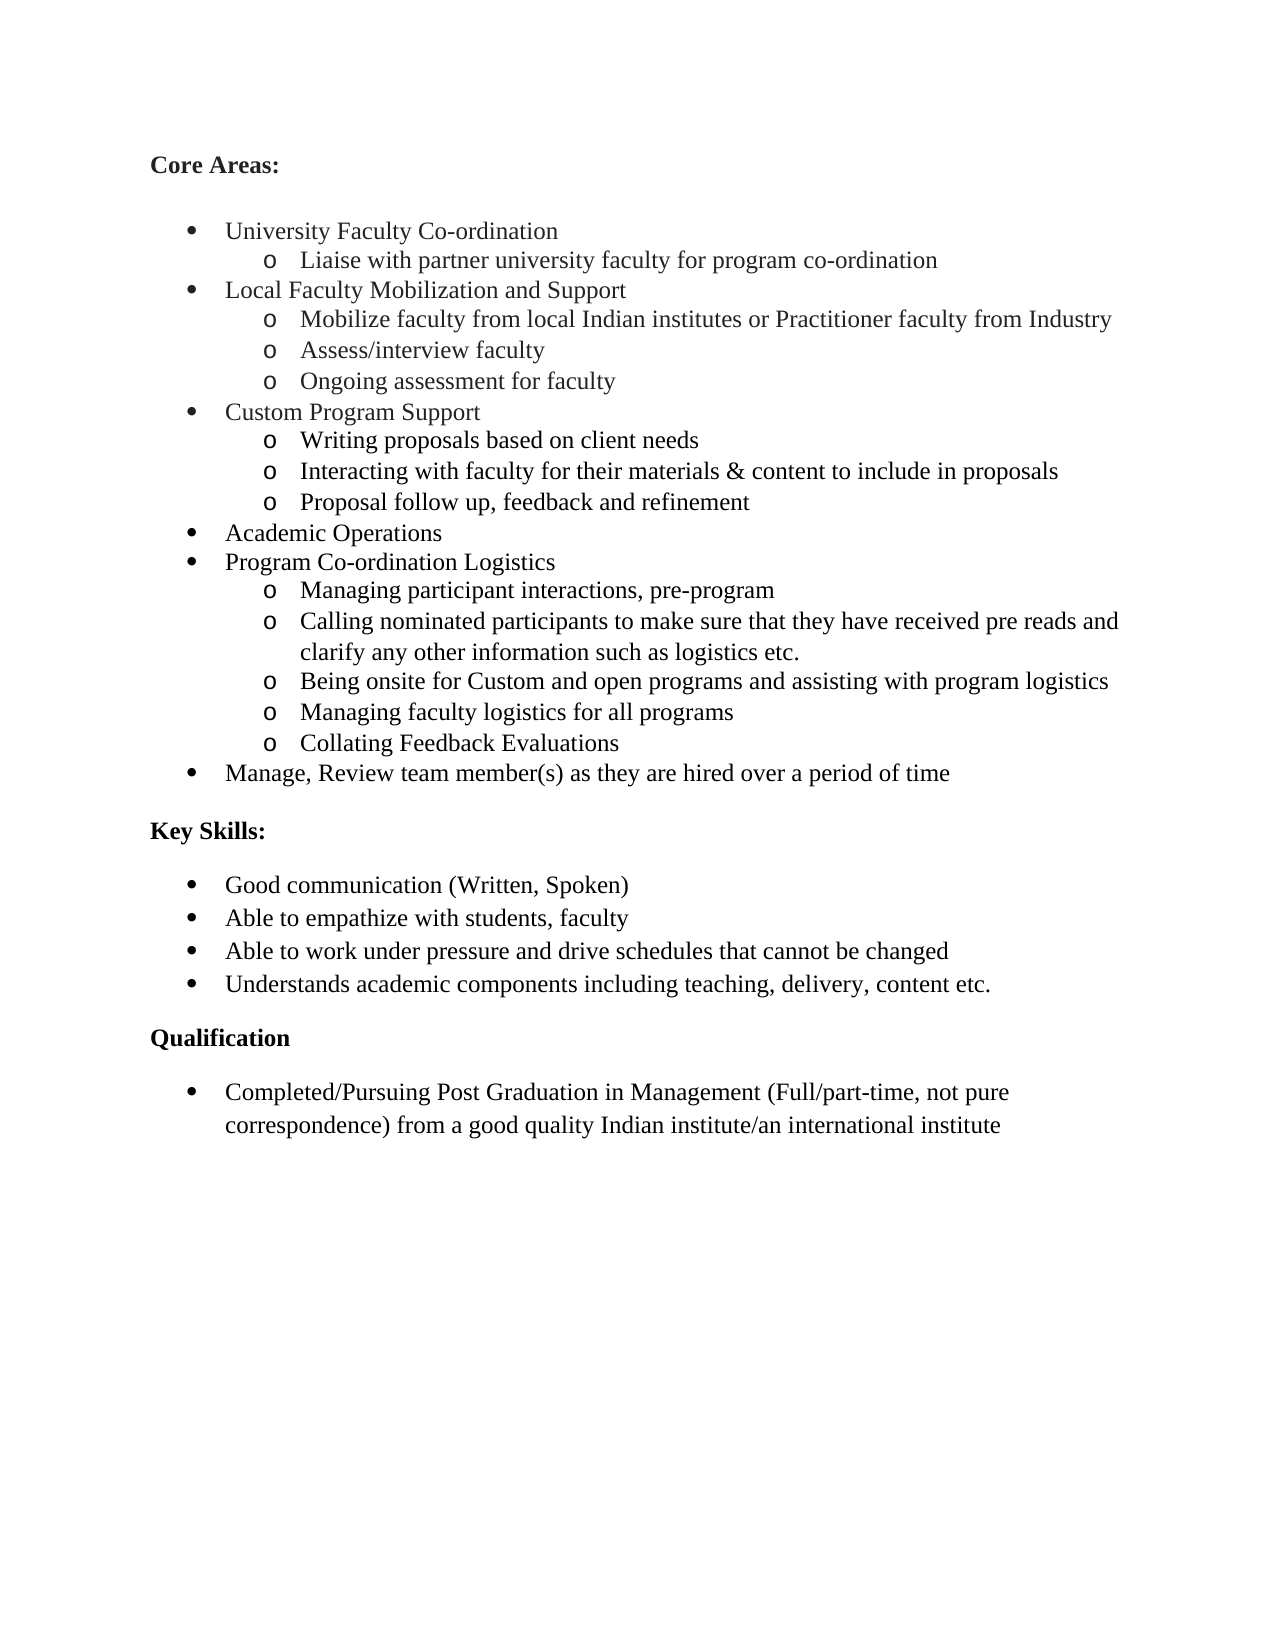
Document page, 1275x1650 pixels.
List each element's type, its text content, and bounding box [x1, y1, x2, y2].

text Qualification [150, 1023, 1125, 1052]
list Managing participant interactions, pre-program [262, 576, 1125, 606]
list Interacting with faculty for their materials & content to include in proposals [262, 456, 1125, 487]
list Managing faculty logistics for all programs [262, 697, 1125, 728]
list Ongoing assessment for faculty [262, 366, 1125, 397]
list University Faculty Co-ordination [187, 216, 1125, 245]
list Writing proposals based on client needs [262, 426, 1125, 456]
list Academic Operations [187, 518, 1125, 547]
list Program Co-ordination Logistics [187, 547, 1125, 576]
list Mobilize faculty from local Indian institutes or Practitioner faculty from Industry [262, 304, 1125, 335]
list Proposal follow up, feedback and refinement [262, 487, 1125, 518]
list Local Faculty Mobilization and Support [187, 276, 1125, 304]
text Key Skills: [150, 816, 1125, 845]
list Good communication (Written, Spoken) [187, 870, 1125, 899]
list Custom Program Support [187, 397, 1125, 426]
list Being onsite for Custom and open programs and assisting with program logistics [262, 666, 1125, 697]
list Calling nominated participants to make sure that they have received pre reads and clarify any other information such as logistics etc. [262, 606, 1125, 666]
list Manage, Review team member(s) as they are hired over a period of time [187, 758, 1125, 787]
list Able to work under pressure and drive schedules that cannot be changed [187, 936, 1125, 965]
list Collating Feedback Evaluations [262, 728, 1125, 758]
list Able to empathize with students, faculty [187, 903, 1125, 932]
list Understands academic components including teaching, delivery, content etc. [187, 969, 1125, 998]
list Assess/interview faculty [262, 335, 1125, 366]
list Completed/Pursuing Post Graduation in Management (Full/part-time, not pure correspondence) from a good quality Indian institute/an international institute [187, 1077, 1125, 1138]
list Liaise with partner university faculty for program co-ordination [262, 245, 1125, 276]
text Core Areas: [150, 150, 1125, 179]
